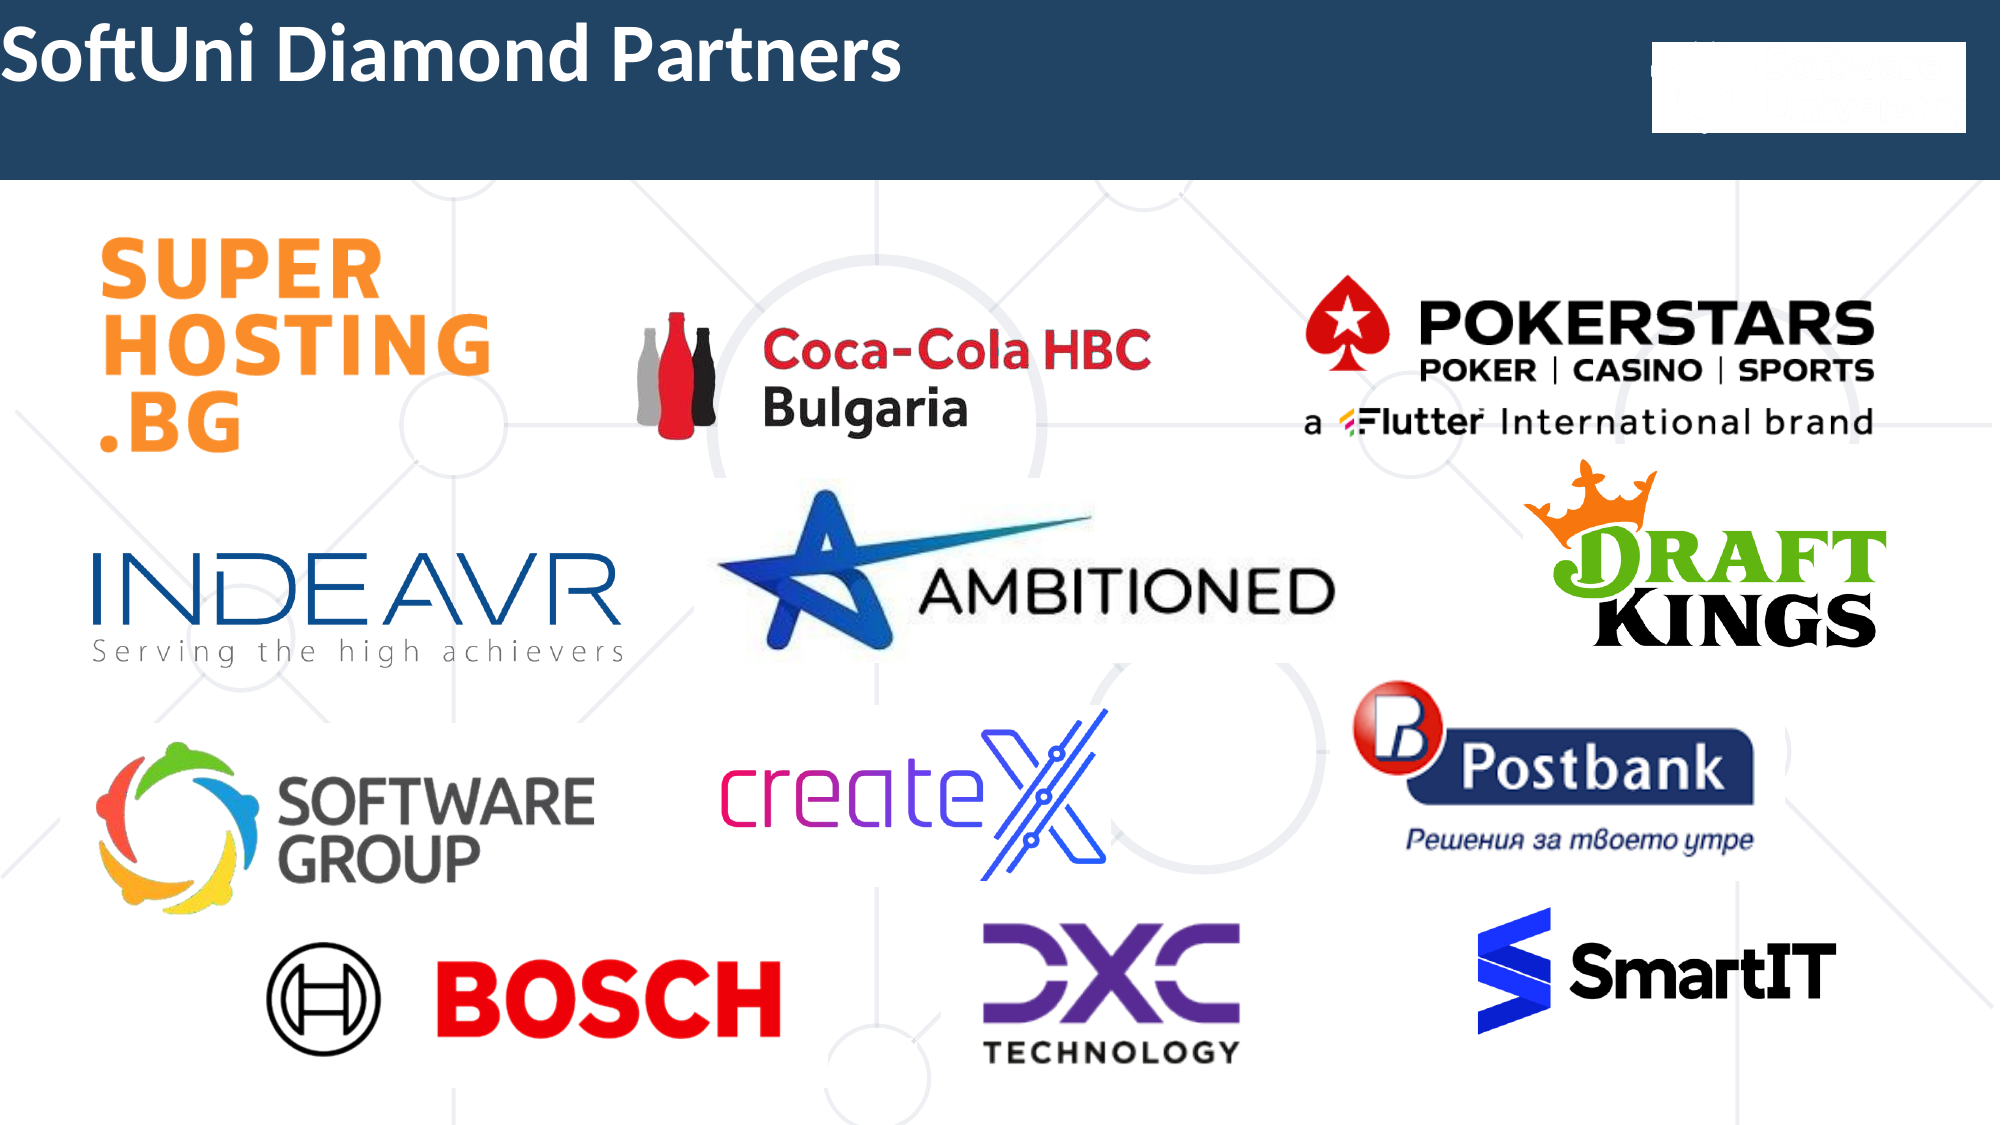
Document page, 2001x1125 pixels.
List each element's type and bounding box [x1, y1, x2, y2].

picture [1651, 41, 1966, 134]
picture [694, 254, 1907, 881]
picture [90, 550, 624, 671]
picture [717, 705, 1282, 1108]
picture [1175, 189, 1184, 198]
picture [619, 289, 1166, 464]
picture [60, 723, 829, 1089]
picture [90, 226, 499, 465]
picture [907, 1037, 917, 1046]
picture [1457, 901, 1870, 1044]
